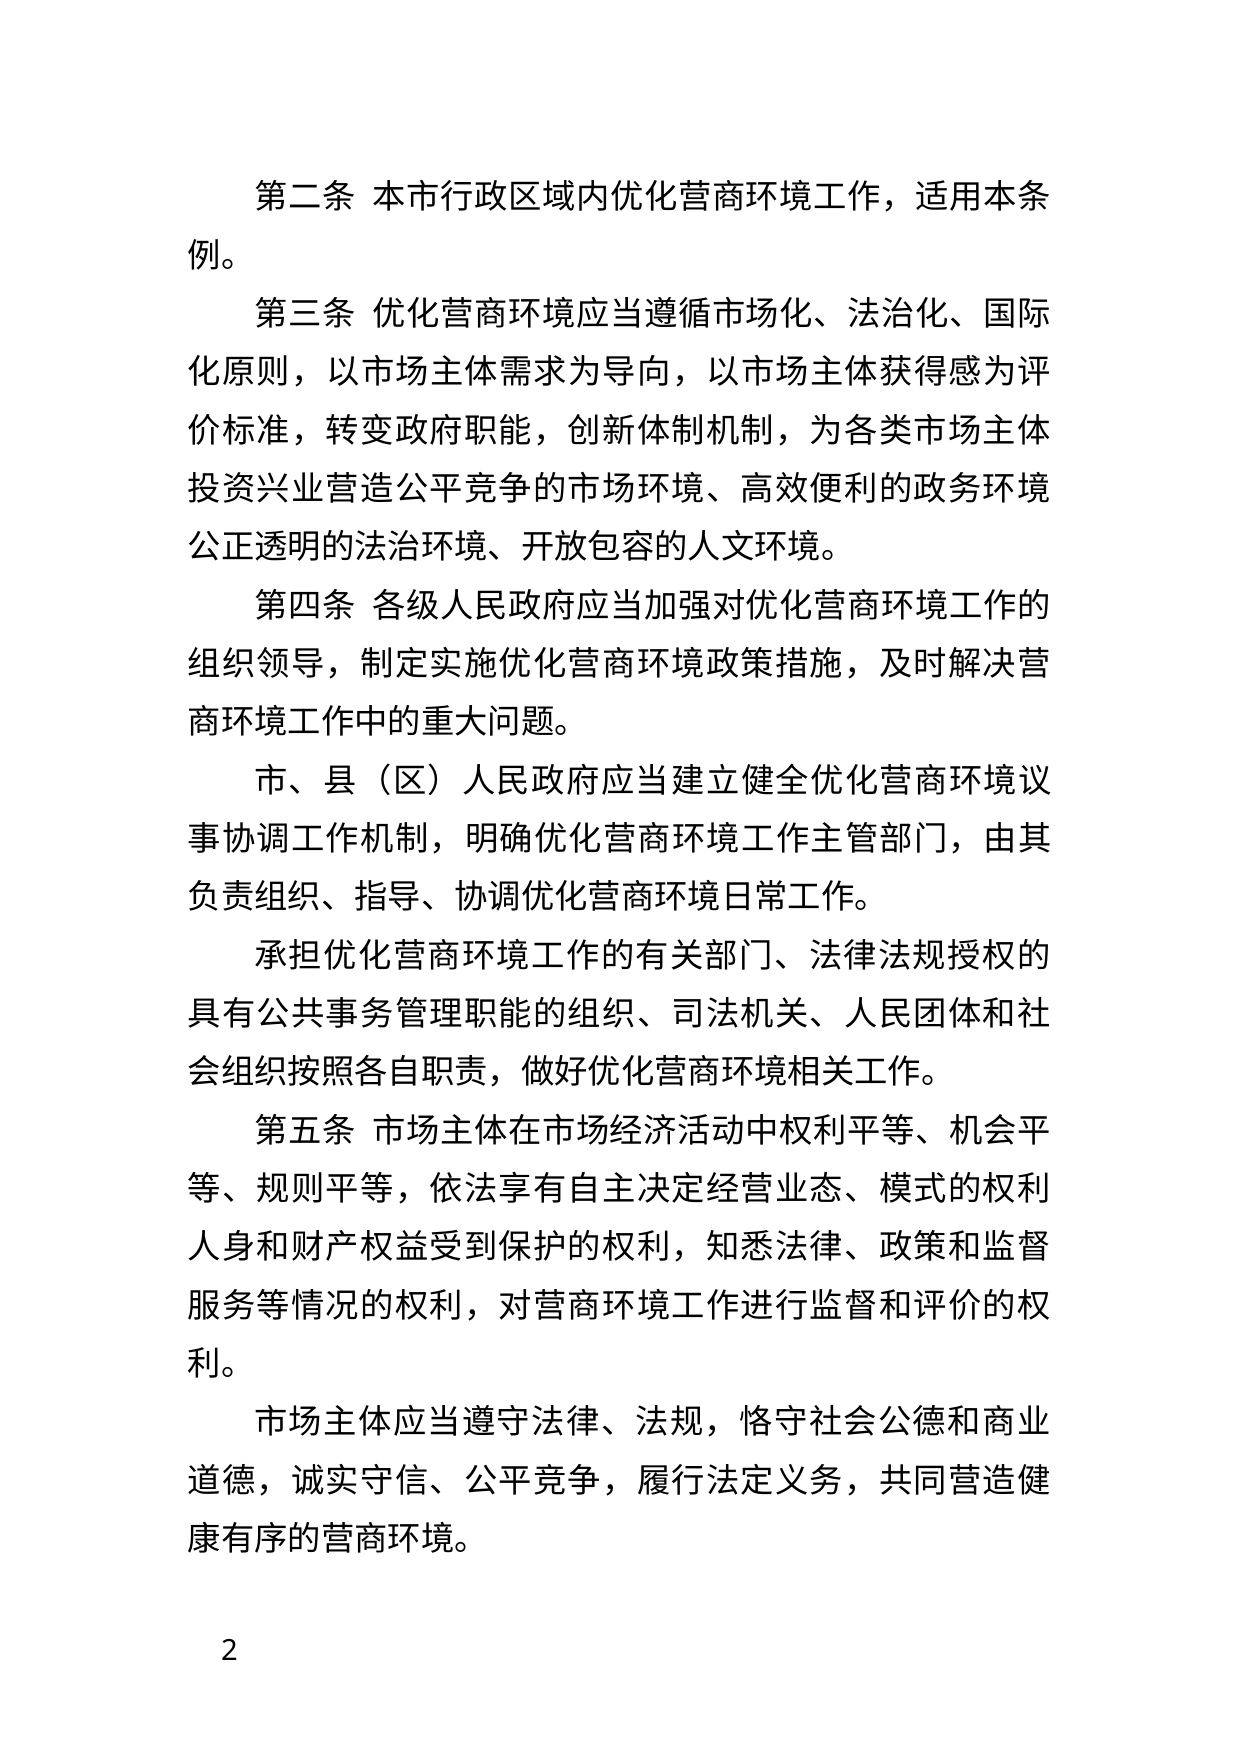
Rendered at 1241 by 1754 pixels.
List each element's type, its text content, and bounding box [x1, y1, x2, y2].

text 第五条 市场主体在市场经济活动中权利平等、机会平等、规则平等，依法享有自主决定经营业态、模式的权利，人身和财产权益受到保护的权利，知悉法律、政策和监督、服务等情况的权利，对营商环境工作进行监督和评价的权利。 [187, 1095, 1053, 1387]
text 第三条 优化营商环境应当遵循市场化、法治化、国际化原则，以市场主体需求为导向，以市场主体获得感为评价标准，转变政府职能，创新体制机制，为各类市场主体投资兴业营造公平竞争的市场环境、高效便利的政务环境、公正透明的法治环境、开放包容的人文环境。 [187, 279, 1053, 570]
text 承担优化营商环境工作的有关部门、法律法规授权的具有公共事务管理职能的组织、司法机关、人民团体和社会组织按照各自职责，做好优化营商环境相关工作。 [187, 920, 1053, 1095]
text 市、县（区）人民政府应当建立健全优化营商环境议事协调工作机制，明确优化营商环境工作主管部门，由其负责组织、指导、协调优化营商环境日常工作。 [187, 745, 1053, 920]
text 市场主体应当遵守法律、法规，恪守社会公德和商业道德，诚实守信、公平竞争，履行法定义务，共同营造健康有序的营商环境。 [187, 1387, 1053, 1562]
text 第四条 各级人民政府应当加强对优化营商环境工作的组织领导，制定实施优化营商环境政策措施，及时解决营商环境工作中的重大问题。 [187, 570, 1053, 745]
text 第二条 本市行政区域内优化营商环境工作，适用本条例。 [187, 162, 1053, 279]
